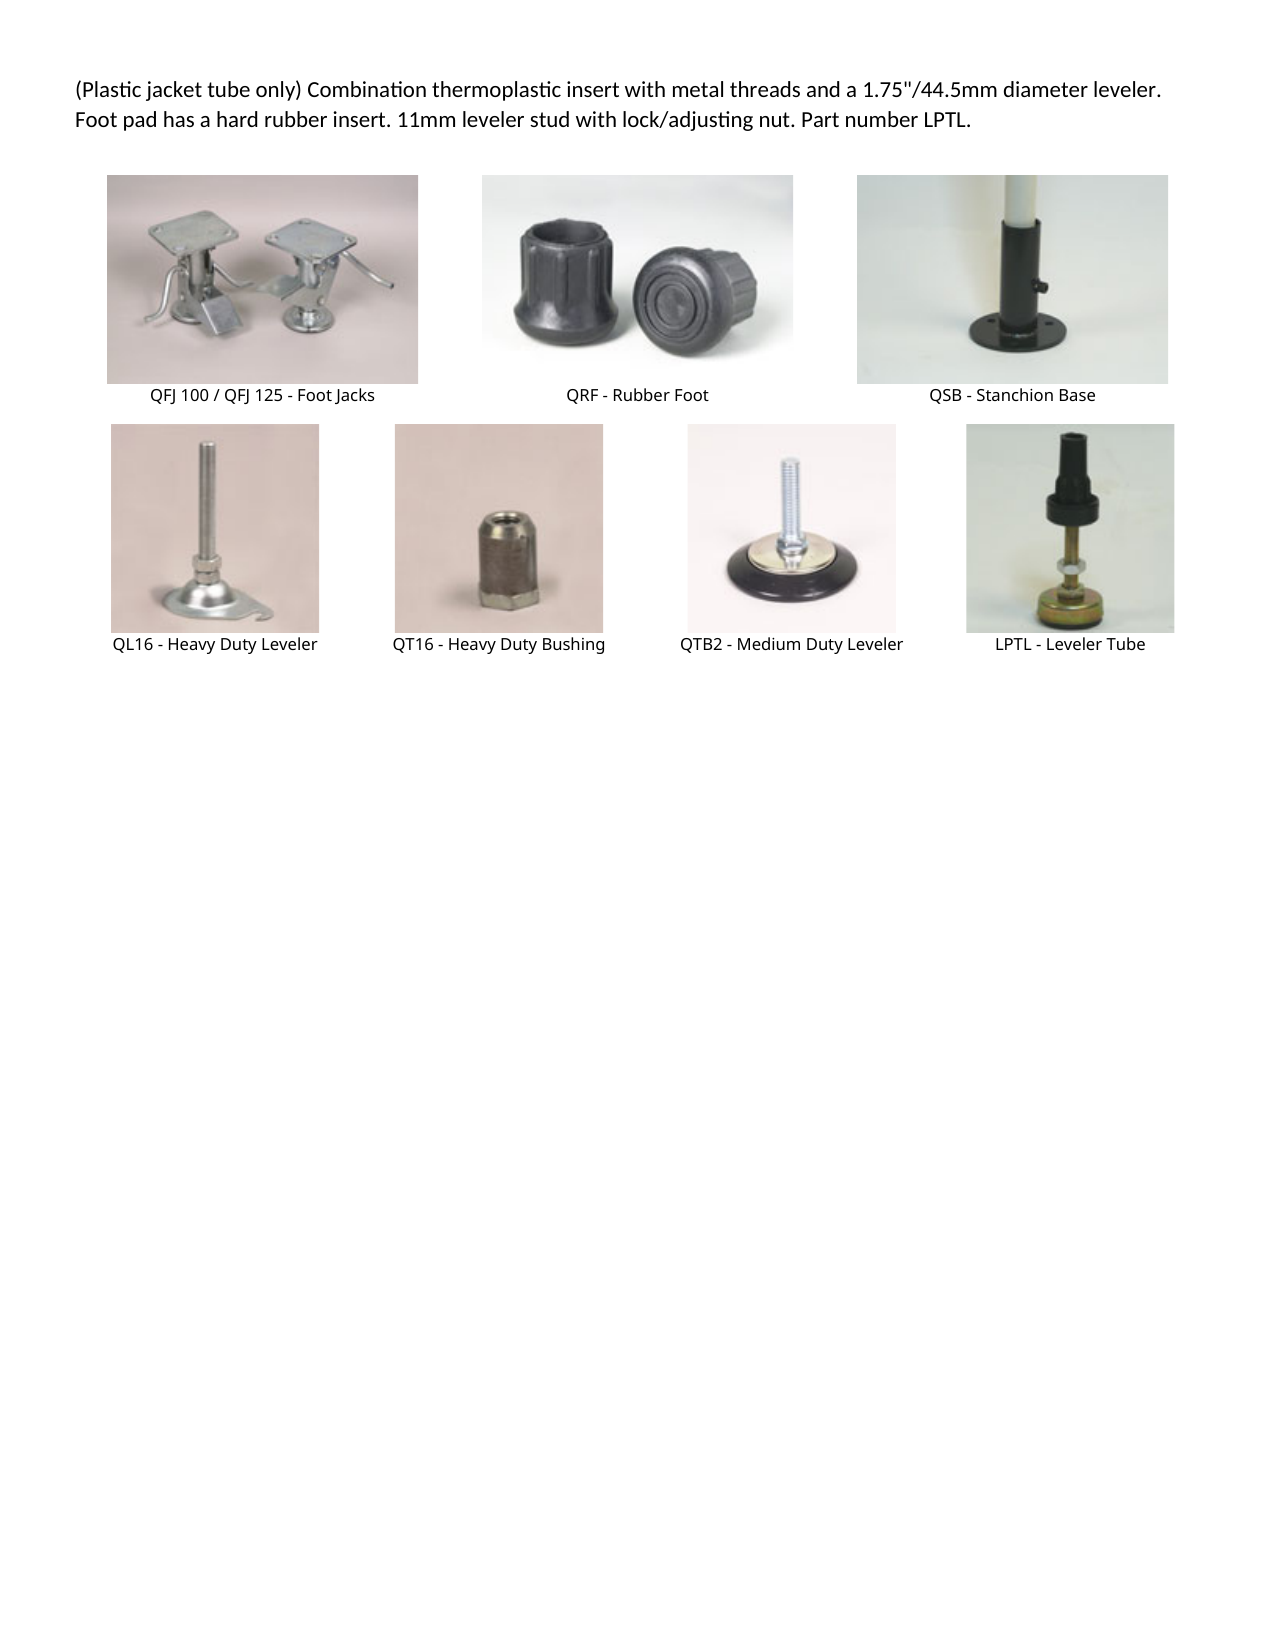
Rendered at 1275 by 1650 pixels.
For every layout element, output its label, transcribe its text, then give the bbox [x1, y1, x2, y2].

table_cell [75, 415, 1200, 665]
picture [857, 175, 1169, 384]
picture [107, 175, 419, 384]
picture [111, 424, 320, 633]
picture [482, 175, 794, 384]
table_header [75, 166, 1200, 415]
text (Plastic jacket tube only) Combination thermoplastic insert with metal threads and a 1.75"/44.5mm diameter leveler. Foot pad has a hard rubber insert. 11mm leveler stud with lock/adjusting nut. Part number LPTL. [75, 75, 1200, 133]
picture [394, 424, 604, 633]
picture [687, 424, 896, 633]
picture [966, 424, 1175, 633]
